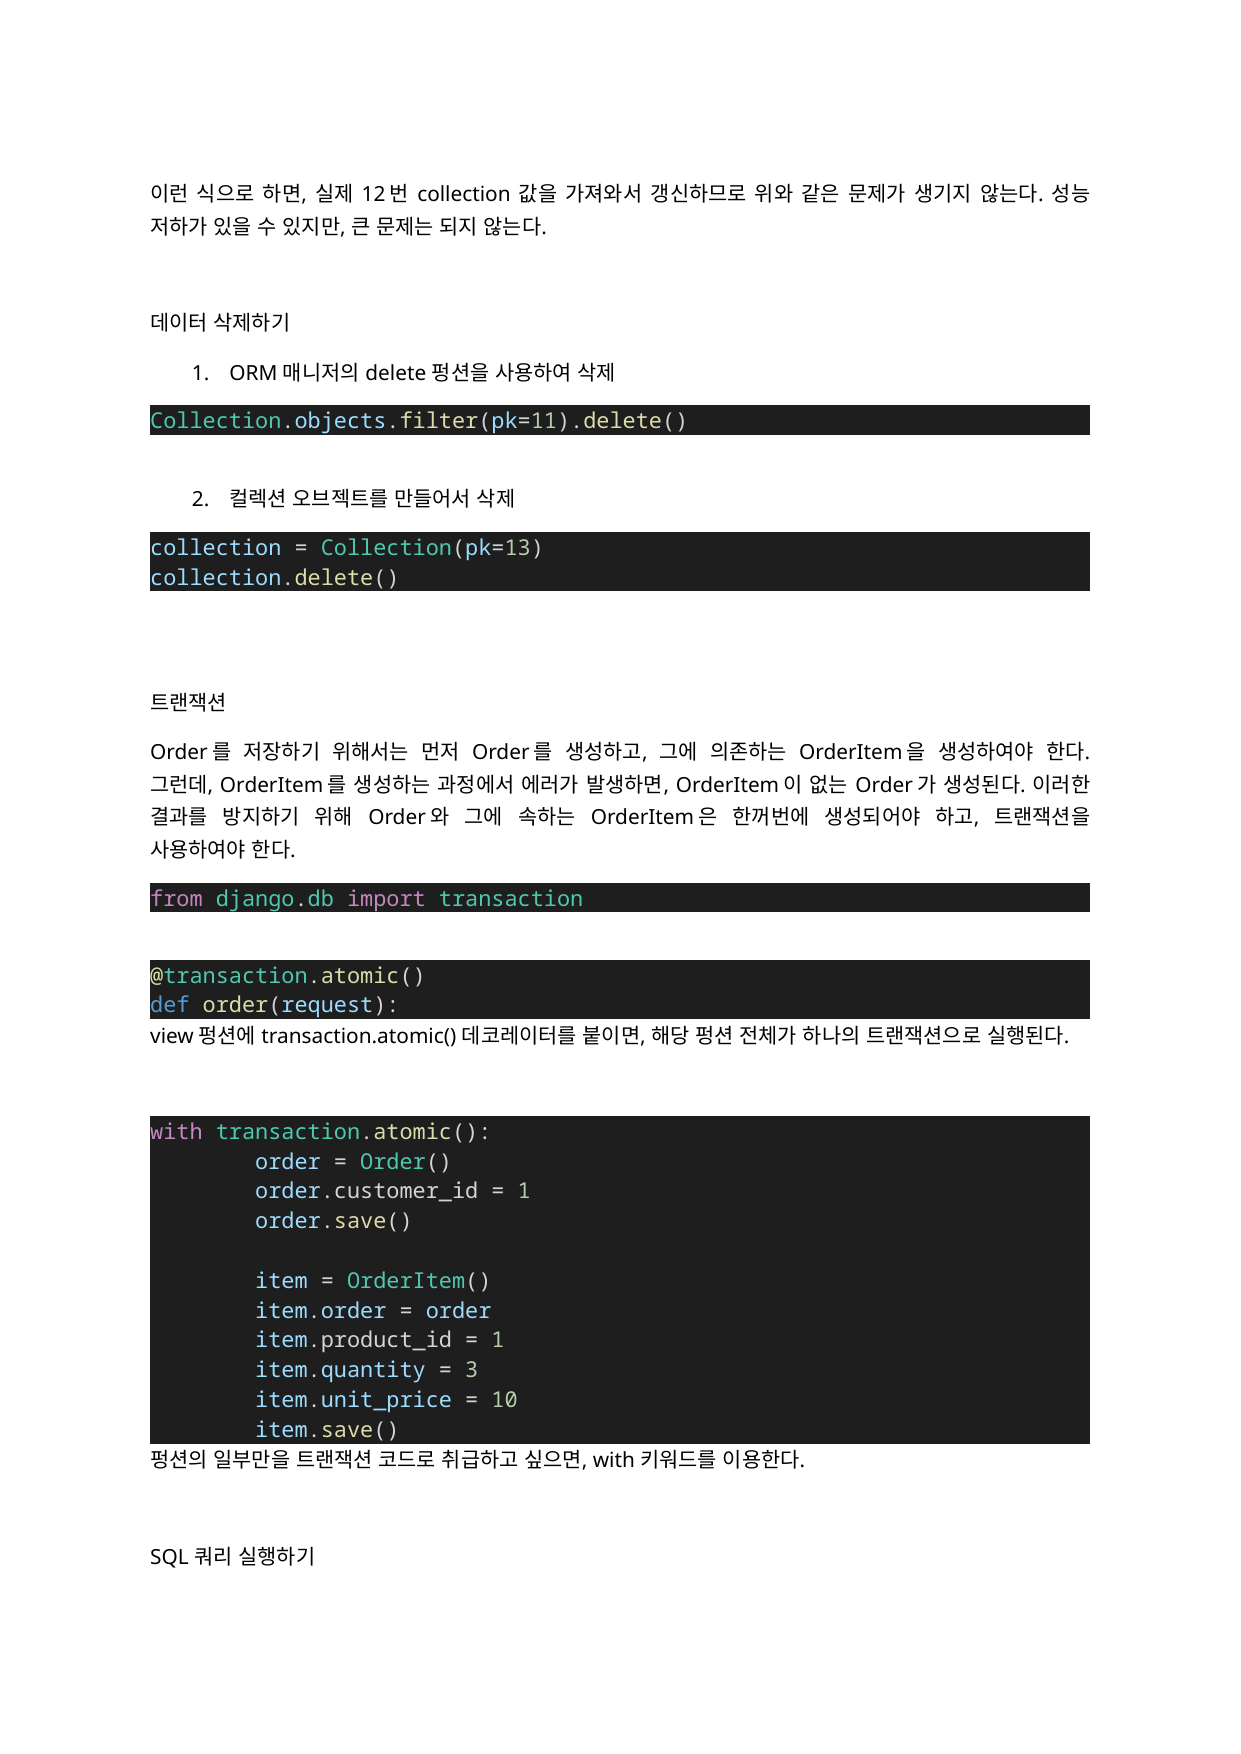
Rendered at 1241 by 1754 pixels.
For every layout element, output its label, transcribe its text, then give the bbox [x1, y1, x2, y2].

text item = OrderItem() [150, 1265, 1090, 1295]
text Collection.objects.filter(pk=11).delete() [150, 405, 1090, 435]
text @transaction.atomic() [150, 960, 1090, 989]
text Order를 저장하기 위해서는 먼저 Order를 생성하고, 그에 의존하는 OrderItem을 생성하여야 한다. 그런데, OrderItem를 생성하는 과정에서 에러가 발생하면, OrderItem이 없는 Order가 생성된다. 이러한 결과를 방지하기 위해 Order와 그에 속하는 OrderItem은 한꺼번에 생성되어야 하고, 트랜잭션을 사용하여야 한다. [150, 735, 1090, 863]
text item.quantity = 3 [150, 1354, 1090, 1384]
text with transaction.atomic(): [150, 1116, 1090, 1146]
text item.order = order [150, 1295, 1090, 1324]
text collection.delete() [150, 561, 1090, 591]
text item.product_id = 1 [150, 1324, 1090, 1354]
text order.customer_id = 1 [150, 1176, 1090, 1205]
text def order(request): [150, 989, 1090, 1019]
text collection = Collection(pk=13) [150, 532, 1090, 561]
text item.unit_price = 10 [150, 1384, 1090, 1414]
text 트랜잭션 [150, 686, 1090, 716]
text view펑션에 transaction.atomic() 데코레이터를 붙이면, 해당 펑션 전체가 하나의 트랜잭션으로 실행된다. [150, 1019, 1090, 1049]
text from django.db import transaction [150, 883, 1090, 912]
text SQL 쿼리 실행하기 [150, 1540, 1090, 1571]
list 컬렉션 오브젝트를 만들어서 삭제 [192, 482, 1090, 513]
text 데이터 삭제하기 [150, 307, 1090, 337]
list ORM 매니저의 delete 펑션을 사용하여 삭제 [192, 356, 1090, 386]
text order = Order() [150, 1146, 1090, 1176]
text 펑션의 일부만을 트랜잭션 코드로 취급하고 싶으면, with 키워드를 이용한다. [150, 1444, 1090, 1474]
text 이런 식으로 하면, 실제 12번 collection 값을 가져와서 갱신하므로 위와 같은 문제가 생기지 않는다. 성능 저하가 있을 수 있지만, 큰 문제는 되지 않는다. [150, 177, 1090, 240]
text item.save() [150, 1414, 1090, 1444]
text order.save() [150, 1205, 1090, 1235]
